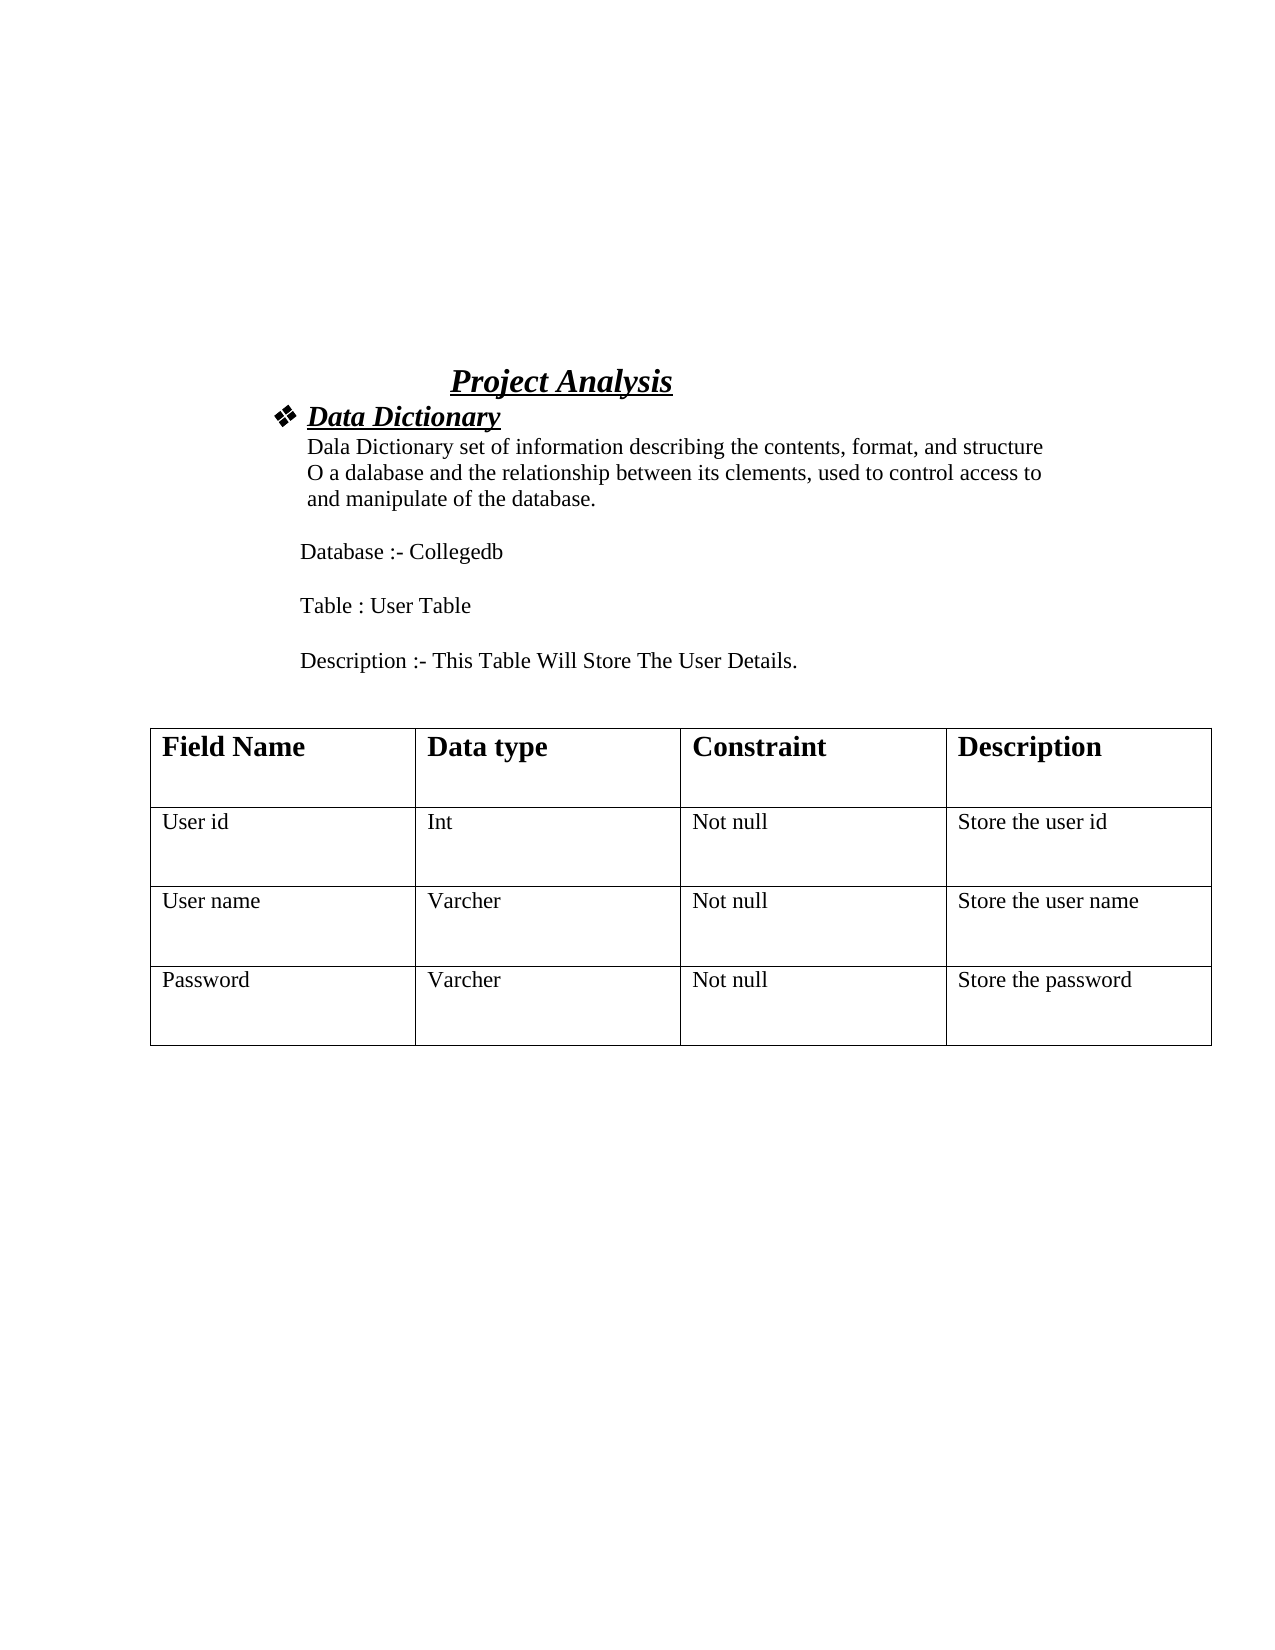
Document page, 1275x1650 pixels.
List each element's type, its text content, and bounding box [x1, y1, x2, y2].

list Dala Dictionary set of information describing the contents, format, and structure [307, 433, 1125, 459]
table_cell Store the user id [947, 808, 1211, 886]
list O a dalabase and the relationship between its clements, used to control access to [307, 459, 1125, 486]
table_cell Not null [681, 808, 946, 886]
table_cell Not null [681, 887, 946, 966]
table_cell Varcher [416, 887, 680, 966]
table_cell Int [416, 808, 680, 886]
table_cell Store the user name [947, 887, 1211, 966]
text Database :- Collegedb [150, 538, 1125, 564]
table_cell Varcher [416, 967, 680, 1045]
list Data Dictionary [269, 399, 1125, 433]
text Description :- This Table Will Store The User Details. [150, 647, 1125, 673]
table_cell User id [151, 808, 415, 886]
table_header Data type [416, 729, 680, 807]
list and manipulate of the database. [307, 486, 1125, 512]
table_cell User name [151, 887, 415, 966]
text Project Analysis [375, 361, 1125, 399]
table_header Field Name [151, 729, 415, 807]
table_cell Not null [681, 967, 946, 1045]
text Table : User Table [150, 593, 1125, 619]
table_cell Password [151, 967, 415, 1045]
table_header Constraint [681, 729, 946, 807]
table_cell Store the password [947, 967, 1211, 1045]
table_header Description [947, 729, 1211, 807]
